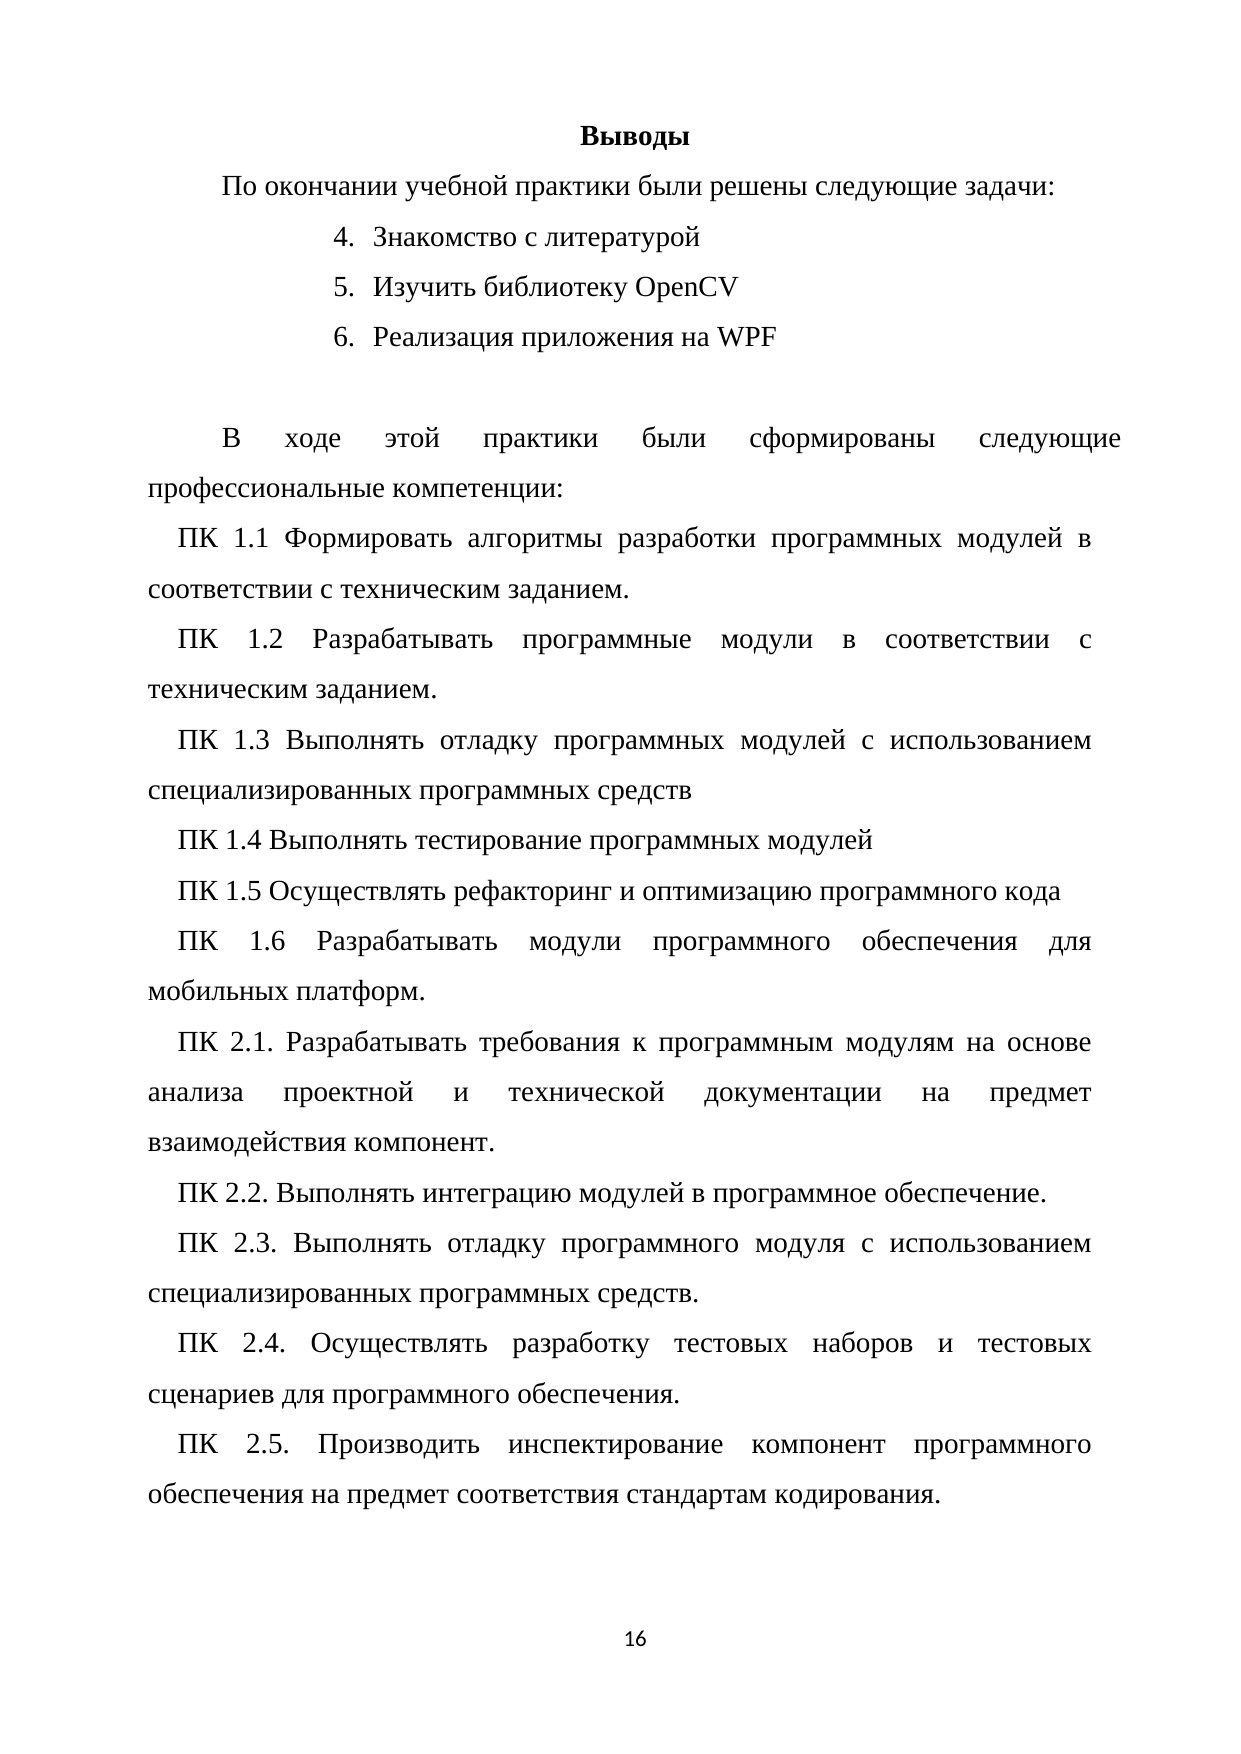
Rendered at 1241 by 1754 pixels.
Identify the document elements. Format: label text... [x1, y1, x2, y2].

list Изучить библиотеку OpenCV [303, 269, 1093, 303]
text ПК 1.1 Формировать алгоритмы разработки программных модулей в соответствии с техническим заданием. [148, 521, 1093, 604]
text ПК 2.4. Осуществлять разработку тестовых наборов и тестовых сценариев для программного обеспечения. [148, 1326, 1093, 1409]
text ПК 1.2 Разрабатывать программные модули в соответствии с техническим заданием. [148, 621, 1093, 705]
text В ходе этой практики были сформированы следующие профессиональные компетенции: [148, 420, 1122, 504]
text ПК 1.6 Разрабатывать модули программного обеспечения для мобильных платформ. [148, 923, 1093, 1007]
text ПК 1.4 Выполнять тестирование программных модулей [148, 822, 1093, 856]
text ПК 1.3 Выполнять отладку программных модулей с использованием специализированных программных средств [148, 722, 1093, 806]
text ПК 2.3. Выполнять отладку программного модуля с использованием специализированных программных средств. [148, 1225, 1093, 1309]
list Реализация приложения на WPF [303, 319, 1093, 353]
list Знакомство с литературой [303, 219, 1093, 252]
text ПК 2.5. Производить инспектирование компонент программного обеспечения на предмет соответствия стандартам кодирования. [148, 1426, 1093, 1510]
text ПК 1.5 Осуществлять рефакторинг и оптимизацию программного кода [148, 873, 1093, 906]
text ПК 2.2. Выполнять интеграцию модулей в программное обеспечение. [148, 1175, 1093, 1208]
text ПК 2.1. Разрабатывать требования к программным модулям на основе анализа проектной и технической документации на предмет взаимодействия компонент. [148, 1024, 1093, 1158]
text По окончании учебной практики были решены следующие задачи: [148, 168, 1122, 202]
subtitle Выводы [148, 118, 1122, 152]
